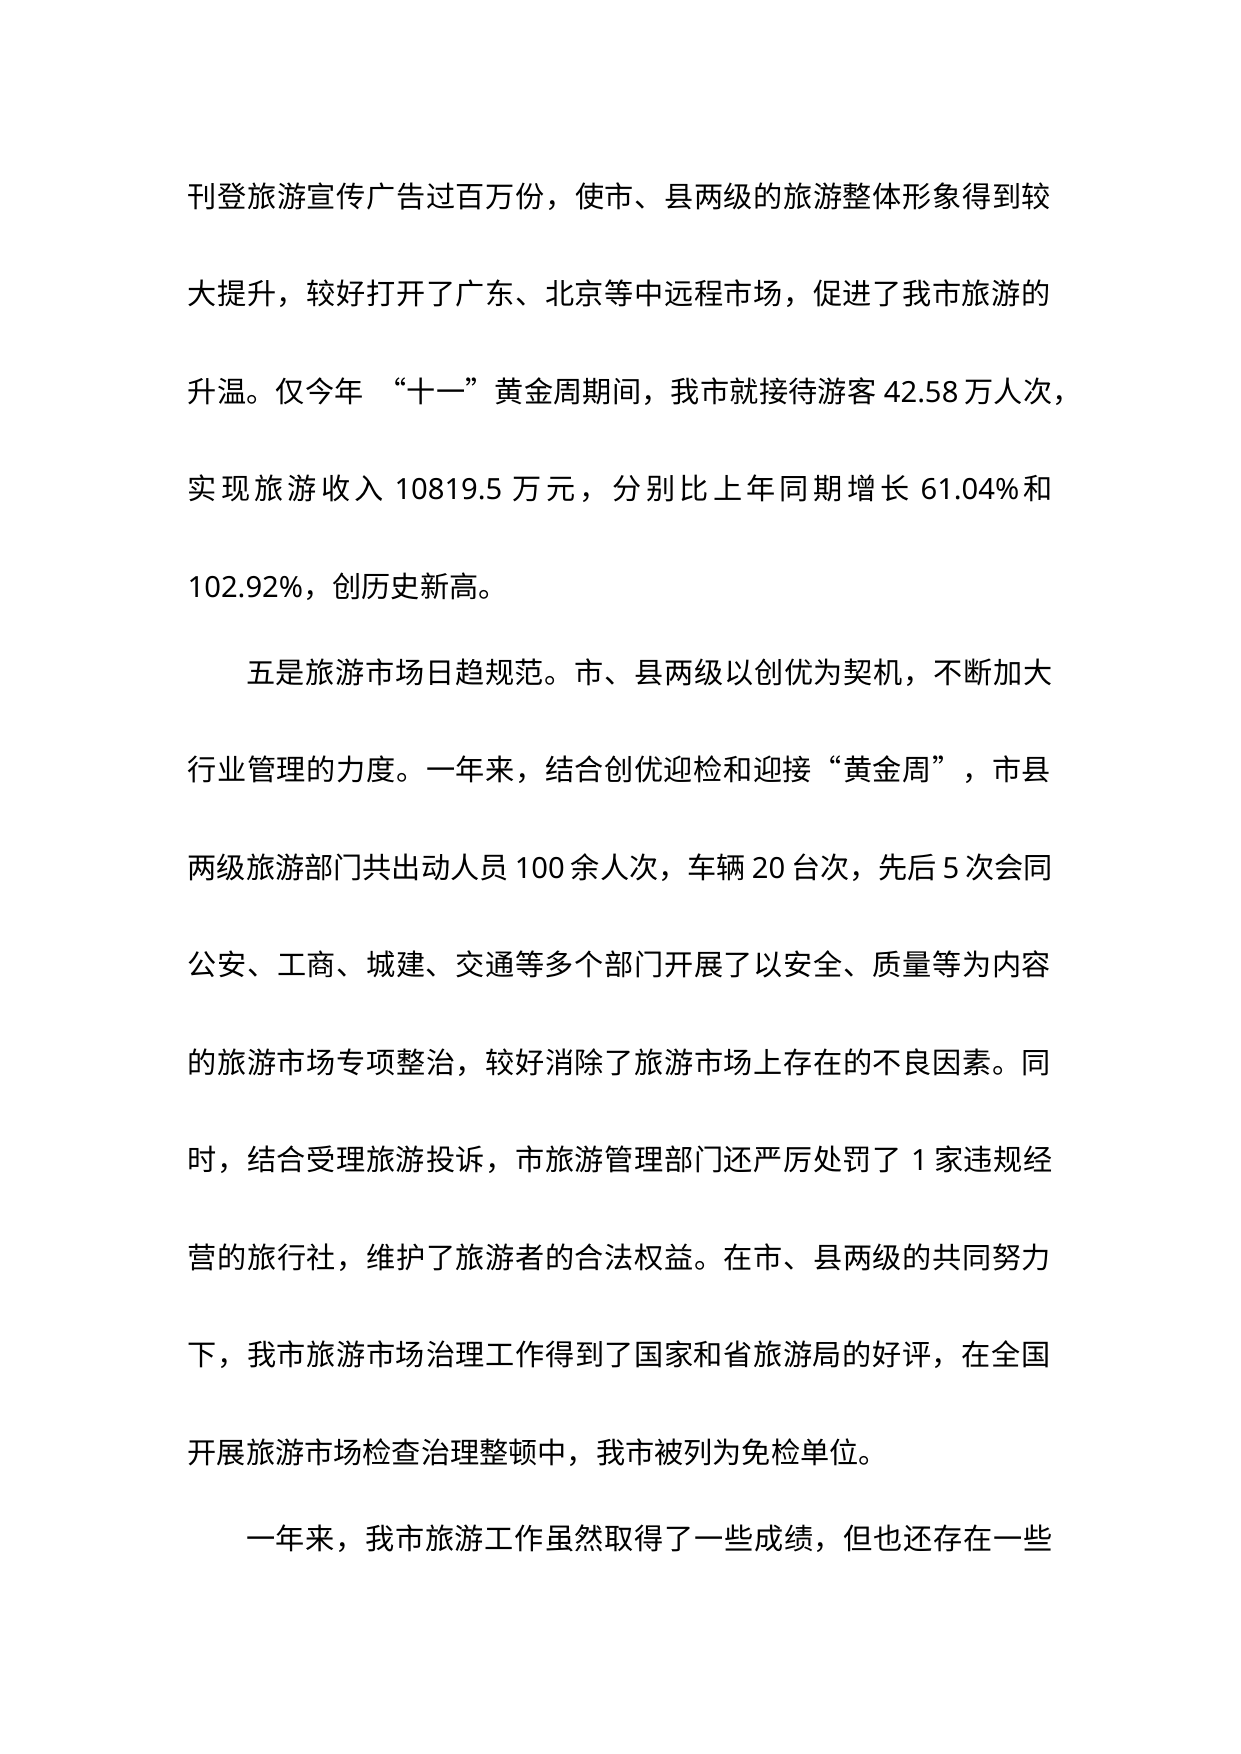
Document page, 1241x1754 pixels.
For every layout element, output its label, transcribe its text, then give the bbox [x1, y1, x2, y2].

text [187, 162, 1053, 617]
text 五是旅游市场日趋规范。市、县两级以创优为契机，不断加大行业管理的力度。一年来，结合创优迎检和迎接“黄金周”，市县两级旅游部门共出动人员100余人次，车辆20台次，先后5次会同公安、工商、城建、交通等多个部门开展了以安全、质量等为内容的旅游市场专项整治，较好消除了旅游市场上存在的不良因素。同时，结合受理旅游投诉，市旅游管理部门还严厉处罚了1家违规经营的旅行社，维护了旅游者的合法权益。在市、县两级的共同努力下，我市旅游市场治理工作得到了国家和省旅游局的好评，在全国开展旅游市场检查治理整顿中，我市被列为免检单位。 [187, 638, 1053, 1483]
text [187, 1504, 1053, 1569]
